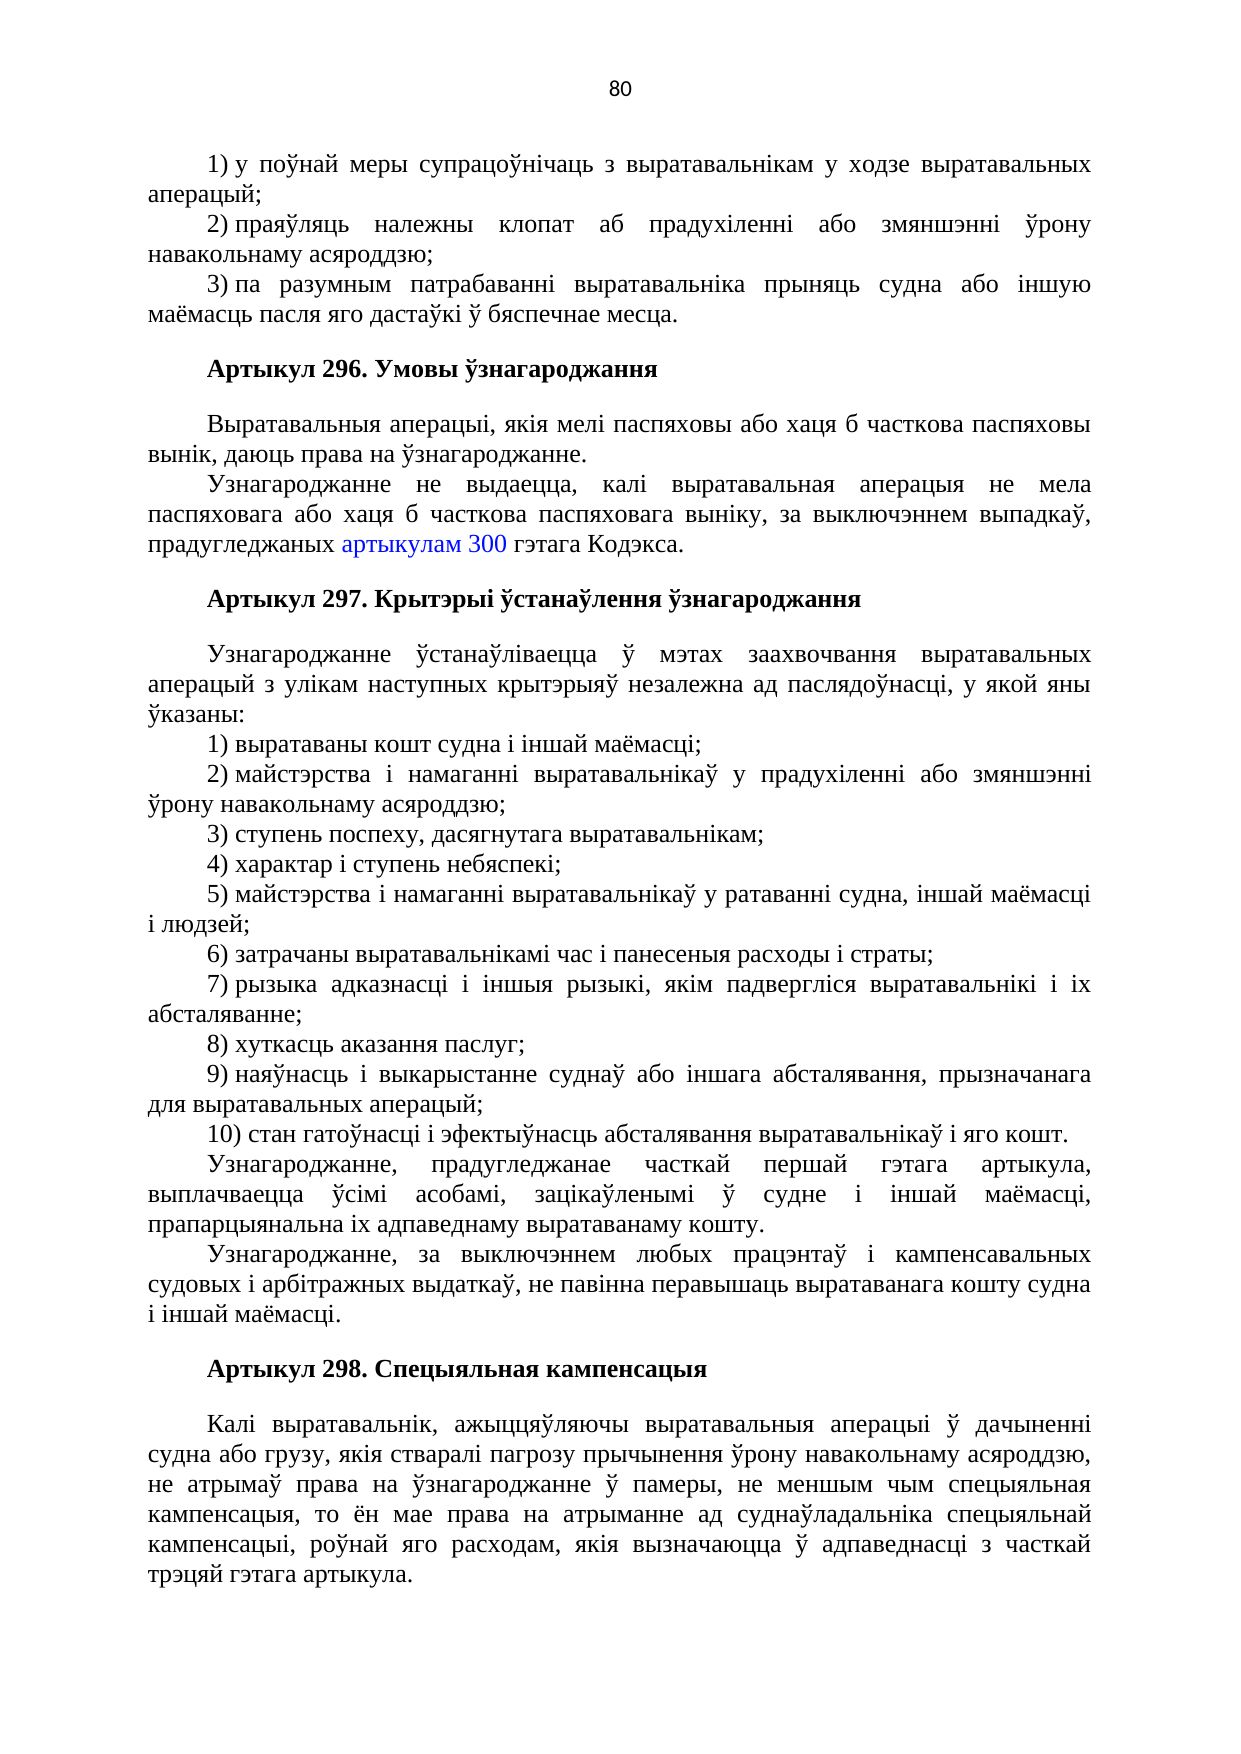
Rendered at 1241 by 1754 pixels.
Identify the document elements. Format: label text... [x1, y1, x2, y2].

text Артыкул 296. Умовы ўзнагароджання [207, 353, 1093, 383]
text 3) па разумным патрабаванні выратавальніка прыняць судна або іншую маёмасць пасля яго дастаўкі ў бяспечнае месца. [148, 268, 1093, 328]
text 6) затрачаны выратавальнікамі час і панесеныя расходы і страты; [148, 938, 1093, 968]
text Узнагароджанне, за выключэннем любых працэнтаў і кампенсавальных судовых і арбітражных выдаткаў, не павінна перавышаць выратаванага кошту судна і іншай маёмасці. [148, 1238, 1093, 1328]
text 1) выратаваны кошт судна і іншай маёмасці; [148, 728, 1093, 758]
text 2) майстэрства і намаганні выратавальнікаў у прадухіленні або змяншэнні ўрону навакольнаму асяроддзю; [148, 758, 1093, 818]
text Узнагароджанне ўстанаўліваецца ў мэтах заахвочвання выратавальных аперацый з улікам наступных крытэрыяў незалежна ад паслядоўнасці, у якой яны ўказаны: [148, 638, 1093, 728]
text 2) праяўляць належны клопат аб прадухіленні або змяншэнні ўрону навакольнаму асяроддзю; [148, 208, 1093, 268]
text 5) майстэрства і намаганні выратавальнікаў у ратаванні судна, іншай маёмасці і людзей; [148, 878, 1093, 938]
text 7) рызыка адказнасці і іншыя рызыкі, якім падвергліся выратавальнікі і іх абсталяванне; [148, 968, 1093, 1028]
text 9) наяўнасць і выкарыстанне суднаў або іншага абсталявання, прызначанага для выратавальных аперацый; [148, 1058, 1093, 1118]
text Выратавальныя аперацыі, якія мелі паспяховы або хаця б часткова паспяховы вынік, даюць права на ўзнагароджанне. [148, 408, 1093, 468]
text Артыкул 297. Крытэрыі ўстанаўлення ўзнагароджання [207, 583, 1093, 613]
text 4) характар і ступень небяспекі; [148, 848, 1093, 878]
text Узнагароджанне, прадугледжанае часткай першай гэтага артыкула, выплачваецца ўсімі асобамі, зацікаўленымі ў судне і іншай маёмасці, прапарцыянальна іх адпаведнаму выратаванаму кошту. [148, 1148, 1093, 1238]
text Артыкул 298. Спецыяльная кампенсацыя [207, 1353, 1093, 1383]
text Узнагароджанне не выдаецца, калі выратавальная аперацыя не мела паспяховага або хаця б часткова паспяховага выніку, за выключэннем выпадкаў, прадугледжаных артыкулам 300 гэтага Кодэкса. [148, 468, 1093, 558]
text 3) ступень поспеху, дасягнутага выратавальнікам; [148, 818, 1093, 848]
text Калі выратавальнік, ажыццяўляючы выратавальныя аперацыі ў дачыненні судна або грузу, якія стваралі пагрозу прычынення ўрону навакольнаму асяроддзю, не атрымаў права на ўзнагароджанне ў памеры, не меншым чым спецыяльная кампенсацыя, то ён мае права на атрыманне ад суднаўладальніка спецыяльнай кампенсацыі, роўнай яго расходам, якія вызначаюцца ў адпаведнасці з часткай трэцяй гэтага артыкула. [148, 1408, 1093, 1588]
text 10) стан гатоўнасці і эфектыўнасць абсталявання выратавальнікаў і яго кошт. [148, 1118, 1093, 1148]
text 1) у поўнай меры супрацоўнічаць з выратавальнікам у ходзе выратавальных аперацый; [148, 148, 1093, 208]
text 8) хуткасць аказання паслуг; [148, 1028, 1093, 1058]
